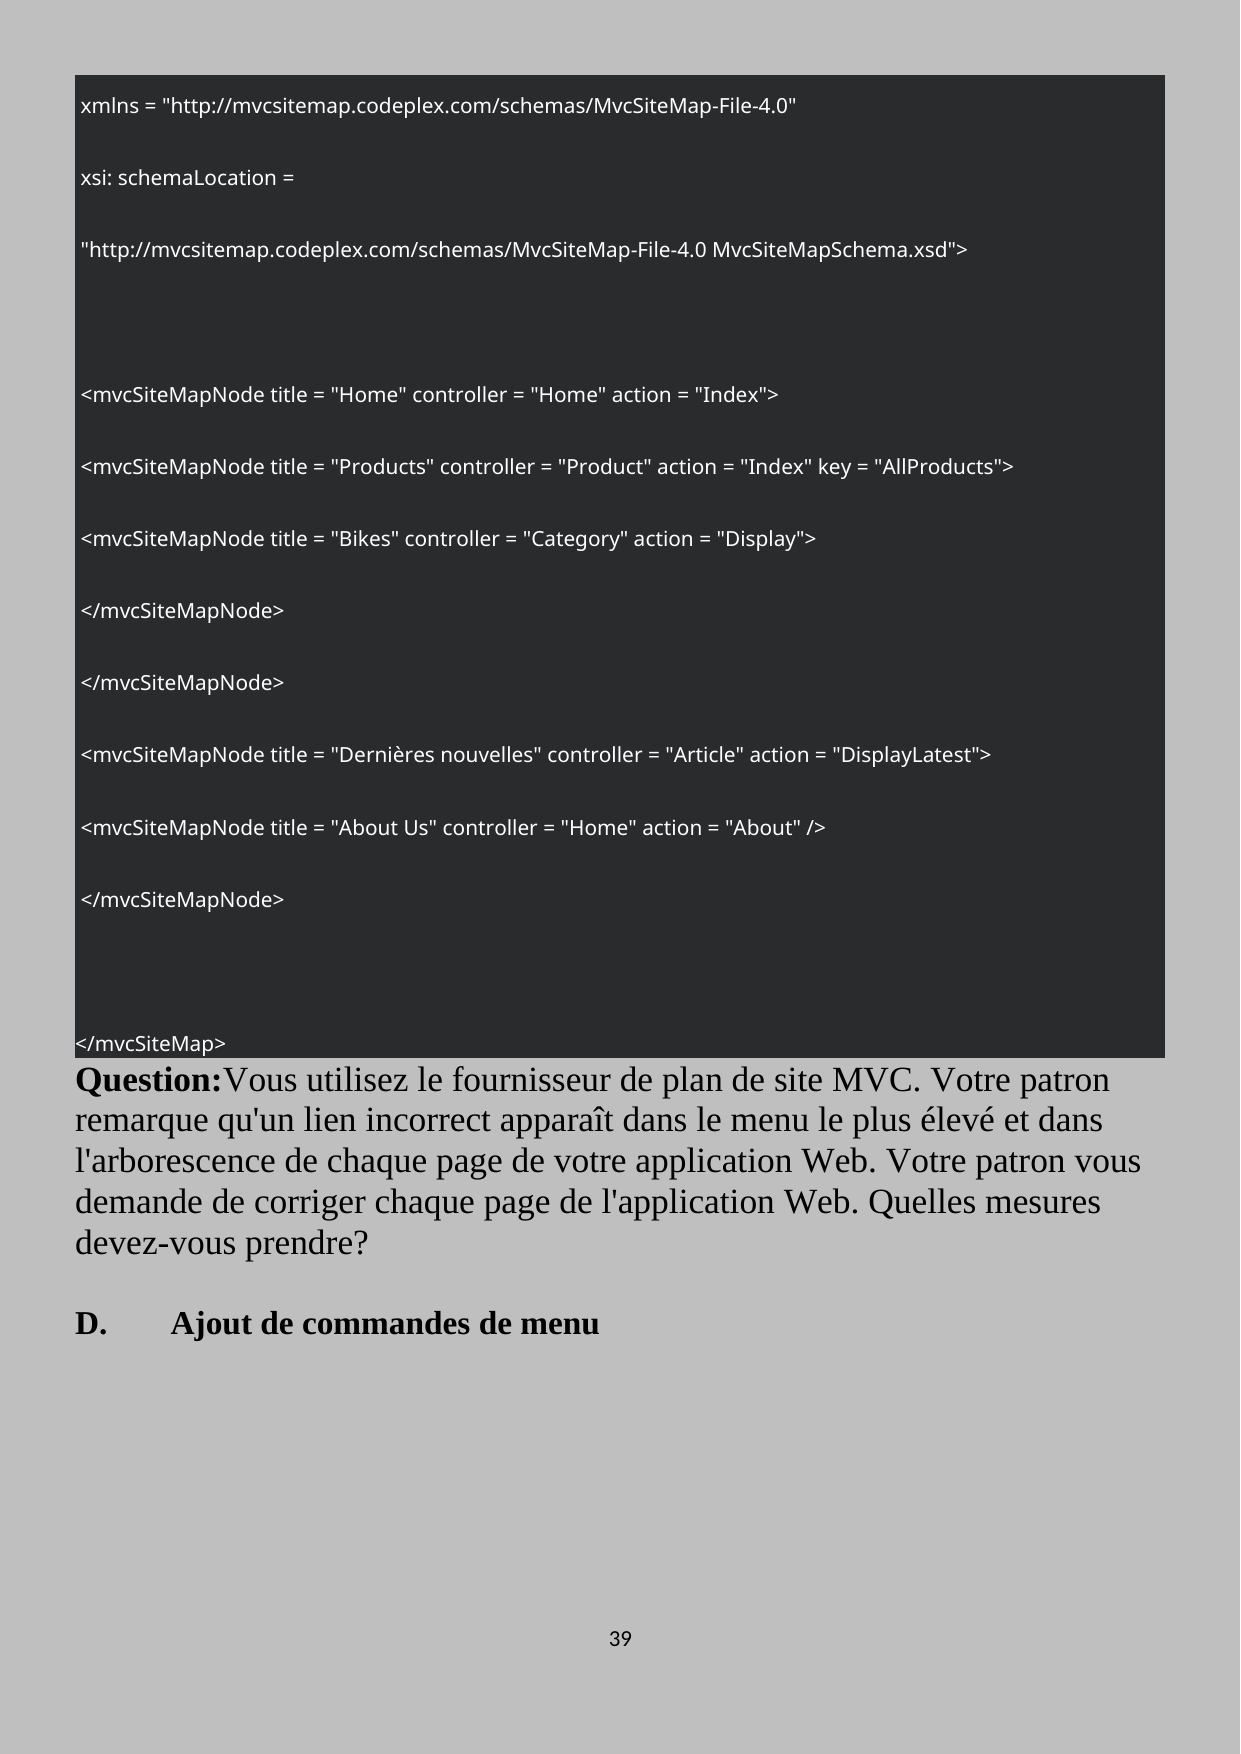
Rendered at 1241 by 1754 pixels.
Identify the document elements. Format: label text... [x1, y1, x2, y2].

text <mvcSiteMapNode title = "Home" controller = "Home" action = "Index"> [75, 364, 1165, 408]
text xsi: schemaLocation = [75, 147, 1165, 192]
text <mvcSiteMapNode title = "Products" controller = "Product" action = "Index" key = "AllProducts"> [75, 436, 1165, 480]
text "http://mvcsitemap.codeplex.com/schemas/MvcSiteMap-File-4.0 MvcSiteMapSchema.xsd"> [75, 219, 1165, 264]
text Question:Vous utilisez le fournisseur de plan de site MVC. Votre patron remarque qu'un lien incorrect apparaît dans le menu le plus élevé et dans l'arborescence de chaque page de votre application Web. Votre patron vous demande de corriger chaque page de l'application Web. Quelles mesures devez-vous prendre? [75, 1058, 1165, 1262]
subtitle Ajout de commandes de menu [75, 1304, 1165, 1342]
text xmlns = "http://mvcsitemap.codeplex.com/schemas/MvcSiteMap-File-4.0" [75, 75, 1165, 119]
text </mvcSiteMapNode> [75, 580, 1165, 625]
text </mvcSiteMap> [75, 1013, 1165, 1058]
text <mvcSiteMapNode title = "Dernières nouvelles" controller = "Article" action = "DisplayLatest"> [75, 725, 1165, 769]
text </mvcSiteMapNode> [75, 652, 1165, 697]
text <mvcSiteMapNode title = "About Us" controller = "Home" action = "About" /> [75, 797, 1165, 841]
text <mvcSiteMapNode title = "Bikes" controller = "Category" action = "Display"> [75, 508, 1165, 552]
text </mvcSiteMapNode> [75, 869, 1165, 913]
